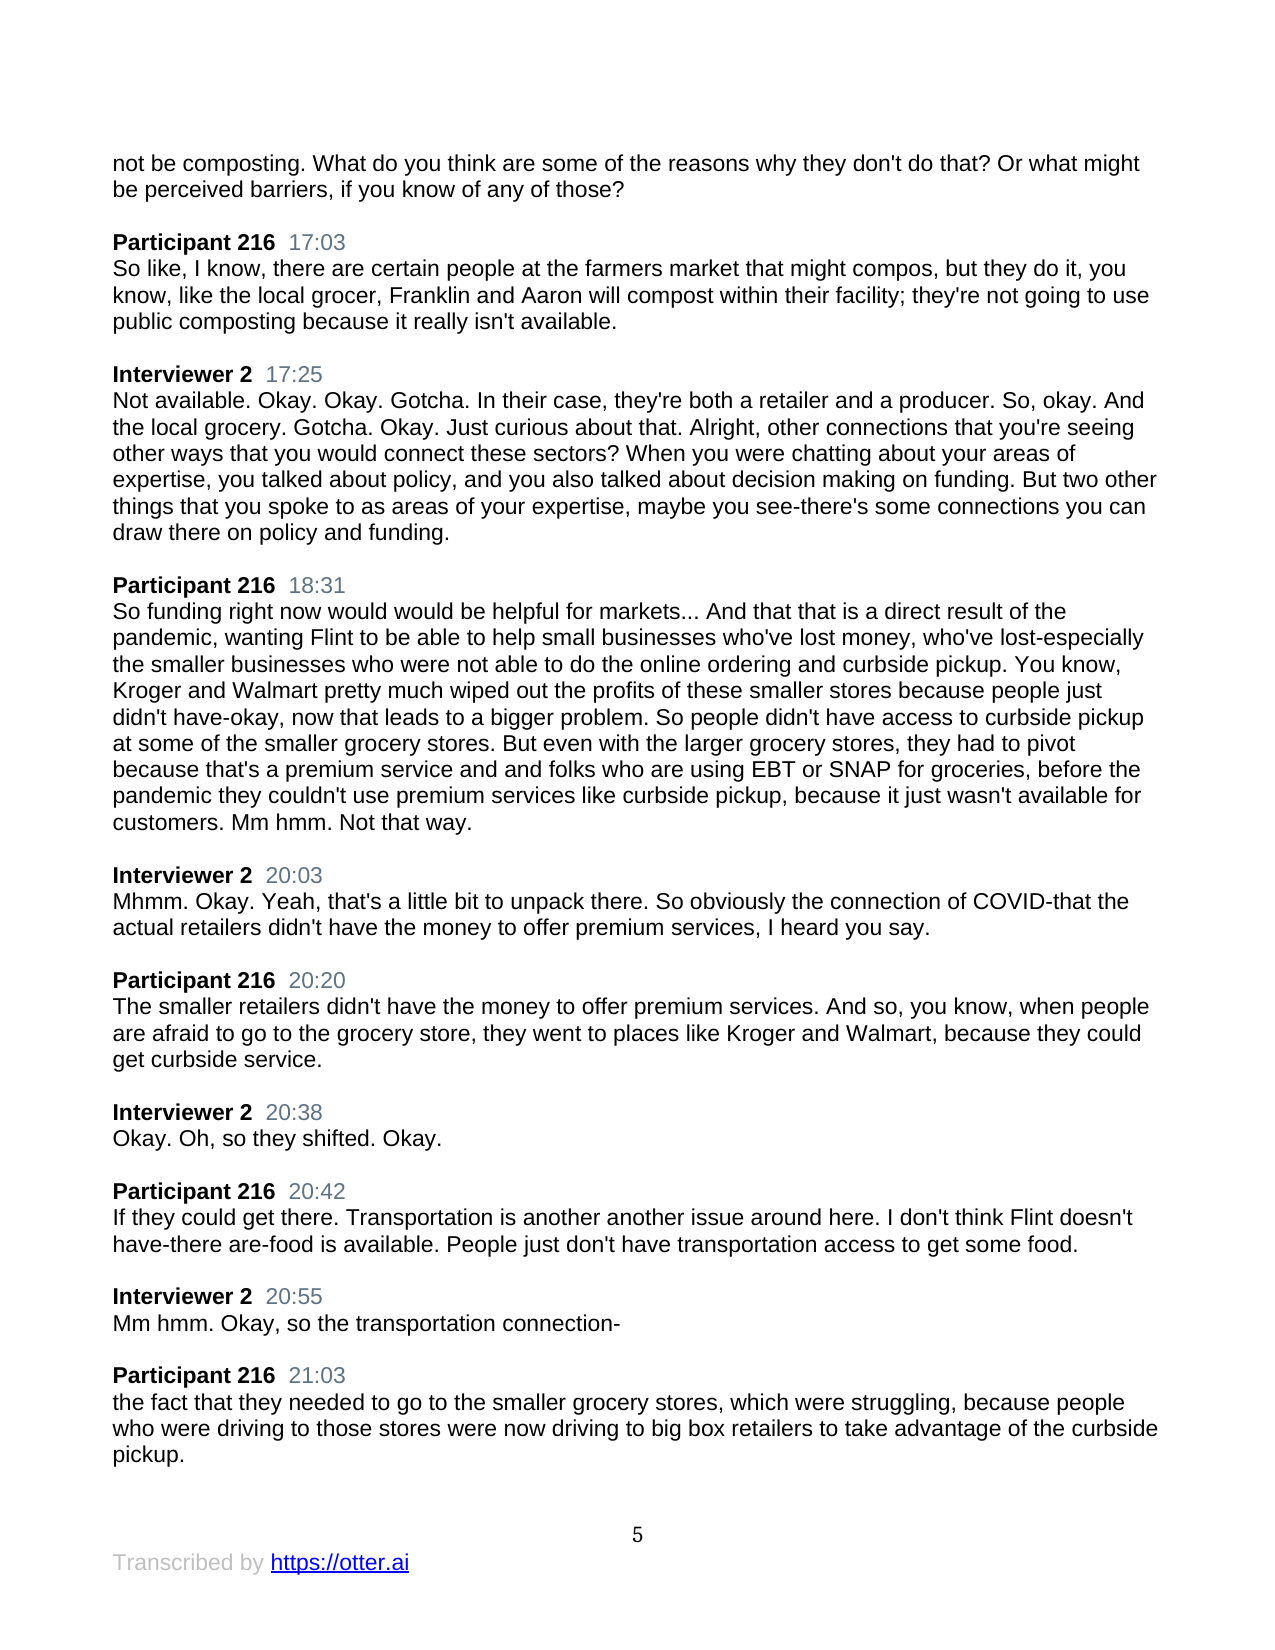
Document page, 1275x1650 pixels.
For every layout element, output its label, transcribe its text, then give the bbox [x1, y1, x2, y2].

text the fact that they needed to go to the smaller grocery stores, which were struggling, because people who were driving to those stores were now driving to big box retailers to take advantage of the curbside pickup. [112, 1389, 1162, 1468]
text Interviewer 2 20:55 [112, 1283, 1162, 1309]
text Participant 216 17:03 [112, 229, 1162, 255]
text So like, I know, there are certain people at the farmers market that might compos, but they do it, you know, like the local grocer, Franklin and Aaron will compost within their facility; they're not going to use public composting because it really isn't available. [112, 255, 1162, 334]
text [112, 150, 1162, 203]
text Participant 216 20:20 [112, 967, 1162, 993]
text Participant 216 18:31 [112, 572, 1162, 598]
text Interviewer 2 17:25 [112, 361, 1162, 387]
text If they could get there. Transportation is another another issue around here. I don't think Flint doesn't have-there are-food is available. People just don't have transportation access to get some food. [112, 1204, 1162, 1257]
text Participant 216 21:03 [112, 1362, 1162, 1389]
text Mm hmm. Okay, so the transportation connection- [112, 1309, 1162, 1336]
text Not available. Okay. Okay. Gotcha. In their case, they're both a retailer and a producer. So, okay. And the local grocery. Gotcha. Okay. Just curious about that. Alright, other connections that you're seeing other ways that you would connect these sectors? When you were chatting about your areas of expertise, you talked about policy, and you also talked about decision making on funding. But two other things that you spoke to as areas of your expertise, maybe you see-there's some connections you can draw there on policy and funding. [112, 387, 1162, 545]
text Interviewer 2 20:03 [112, 862, 1162, 888]
text Mhmm. Okay. Yeah, that's a little bit to unpack there. So obviously the connection of COVID-that the actual retailers didn't have the money to offer premium services, I heard you say. [112, 888, 1162, 941]
text So funding right now would would be helpful for markets... And that that is a direct result of the pandemic, wanting Flint to be able to help small businesses who've lost money, who've lost-especially the smaller businesses who were not able to do the online ordering and curbside pickup. You know, Kroger and Walmart pretty much wiped out the profits of these smaller stores because people just didn't have-okay, now that leads to a bigger problem. So people didn't have access to curbside pickup at some of the smaller grocery stores. But even with the larger grocery stores, they had to pivot because that's a premium service and and folks who are using EBT or SNAP for groceries, before the pandemic they couldn't use premium services like curbside pickup, because it just wasn't available for customers. Mm hmm. Not that way. [112, 598, 1162, 835]
text Interviewer 2 20:38 [112, 1099, 1162, 1125]
text Participant 216 20:42 [112, 1178, 1162, 1204]
text Okay. Oh, so they shifted. Okay. [112, 1125, 1162, 1151]
text The smaller retailers didn't have the money to offer premium services. And so, you know, when people are afraid to go to the grocery store, they went to places like Kroger and Walmart, because they could get curbside service. [112, 993, 1162, 1072]
